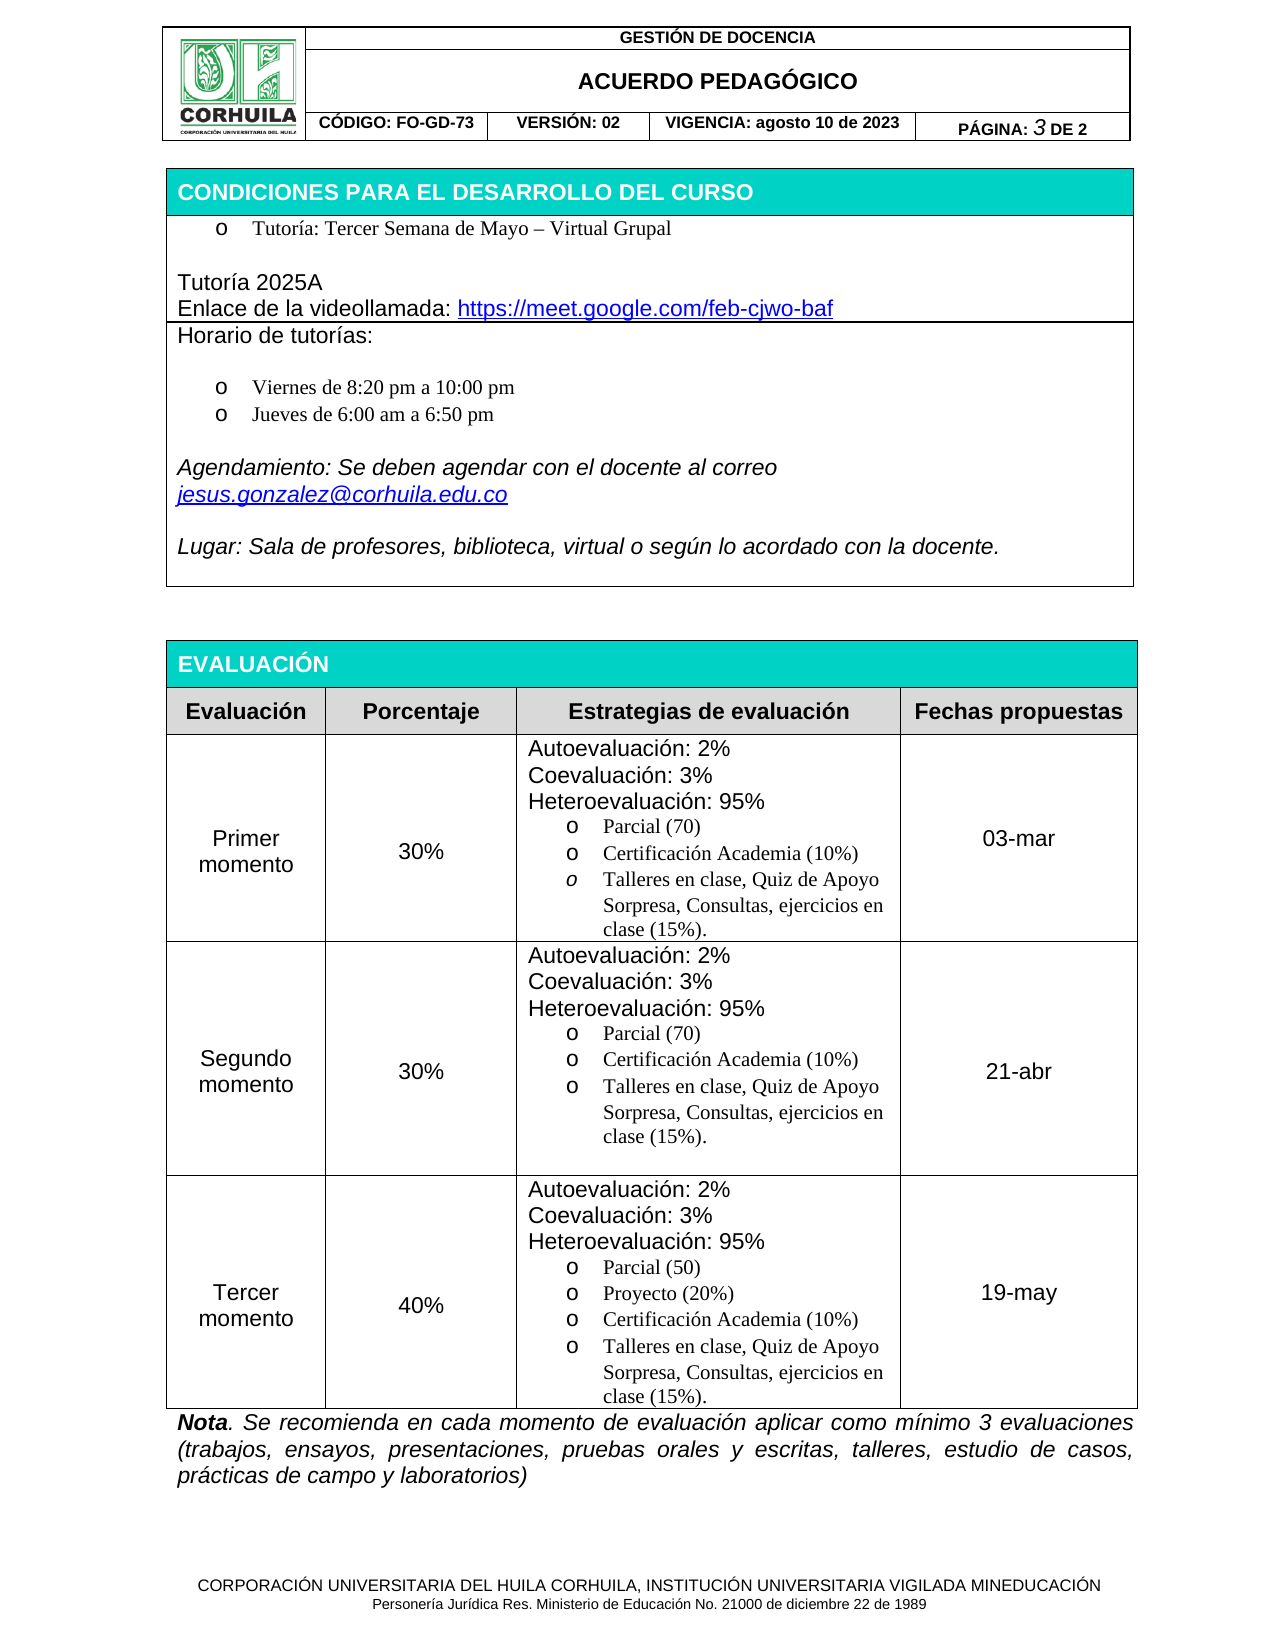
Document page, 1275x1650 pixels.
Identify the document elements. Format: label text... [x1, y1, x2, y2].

table_cell 03-mar [901, 735, 1137, 941]
picture [180, 39, 297, 134]
table_cell 30% [326, 735, 516, 941]
table_cell Porcentaje [326, 688, 516, 734]
table_cell Evaluación [167, 688, 325, 734]
table_cell Autoevaluación: 2% Coevaluación: 3% Heteroevaluación: 95% Parcial (70) Certificación Academia (10%) Talleres en clase, Quiz de Apoyo Sorpresa, Consultas, ejercicios en clase (15%). [517, 735, 900, 941]
table_cell 30% [326, 942, 516, 1174]
table_cell Estrategias de evaluación [517, 688, 900, 734]
table_cell Fechas propuestas [901, 688, 1137, 734]
table_cell 21-abr [901, 942, 1137, 1174]
table_header CONDICIONES PARA EL DESARROLLO DEL CURSO [167, 169, 1133, 215]
table_cell Segundo momento [167, 942, 325, 1174]
table_cell Autoevaluación: 2% Coevaluación: 3% Heteroevaluación: 95% Parcial (50) Proyecto (20%) Certificación Academia (10%) Talleres en clase, Quiz de Apoyo Sorpresa, Consultas, ejercicios en clase (15%). [517, 1176, 900, 1408]
table_cell Tercer momento [167, 1176, 325, 1408]
table_cell 40% [326, 1176, 516, 1408]
table_cell Horario de tutorías: Viernes de 8:20 pm a 10:00 pm Jueves de 6:00 am a 6:50 pm Agendamiento: Se deben agendar con el docente al correo jesus.gonzalez@corhuila.edu.co Lugar: Sala de profesores, biblioteca, virtual o según lo acordado con la docente. [167, 323, 1133, 586]
table_cell Autoevaluación: 2% Coevaluación: 3% Heteroevaluación: 95% Parcial (70) Certificación Academia (10%) Talleres en clase, Quiz de Apoyo Sorpresa, Consultas, ejercicios en clase (15%). [517, 942, 900, 1174]
table_header EVALUACIÓN [167, 641, 1137, 687]
table_cell Primer momento [167, 735, 325, 941]
table_cell 19-may [901, 1176, 1137, 1408]
text Nota. Se recomienda en cada momento de evaluación aplicar como mínimo 3 evaluaciones (trabajos, ensayos, presentaciones, pruebas orales y escritas, talleres, estudio de casos, prácticas de campo y laboratorios) [177, 1409, 1137, 1488]
